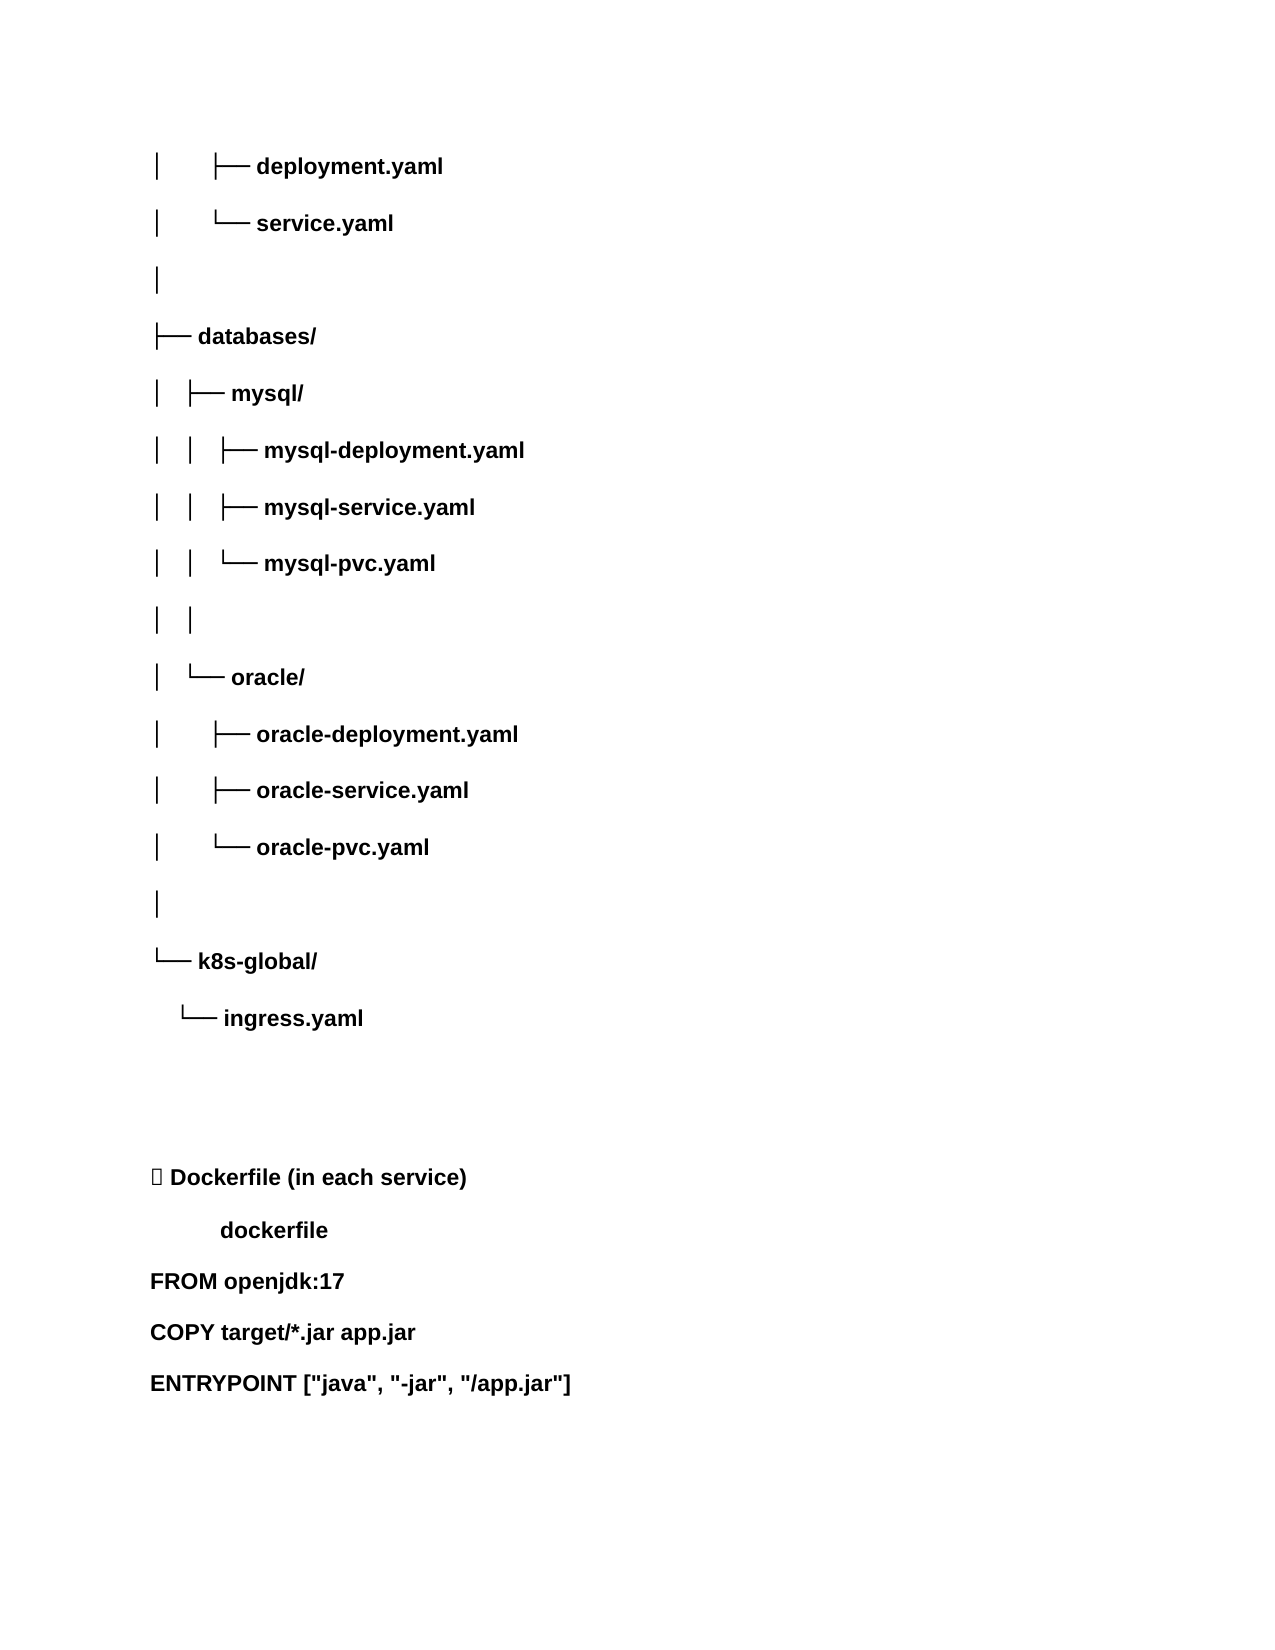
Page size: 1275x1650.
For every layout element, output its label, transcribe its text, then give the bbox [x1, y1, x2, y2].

text dockerfile [150, 1217, 1125, 1243]
text ENTRYPOINT ["java", "-jar", "/app.jar"] [150, 1370, 1125, 1397]
text │ [150, 888, 1125, 919]
text FROM openjdk:17 [150, 1268, 1125, 1294]
text │ │ └── mysql-pvc.yaml [150, 547, 1125, 579]
text │ └── oracle-pvc.yaml [150, 831, 1125, 862]
text │ [150, 263, 1125, 295]
text │ ├── mysql/ [150, 377, 1125, 408]
text └── ingress.yaml [150, 1002, 1125, 1033]
text │ │ [150, 604, 1125, 635]
text ├── databases/ [150, 320, 1125, 352]
text │ │ ├── mysql-service.yaml [150, 491, 1125, 522]
text │ ├── oracle-service.yaml [150, 774, 1125, 806]
text │ │ ├── mysql-deployment.yaml [150, 434, 1125, 465]
text 🔧 Dockerfile (in each service) [150, 1160, 1125, 1192]
text └── k8s-global/ [150, 945, 1125, 976]
text │ ├── oracle-deployment.yaml [150, 718, 1125, 749]
text │ └── oracle/ [150, 661, 1125, 692]
text │ ├── deployment.yaml [150, 150, 1125, 181]
text COPY target/*.jar app.jar [150, 1319, 1125, 1346]
text │ └── service.yaml [150, 207, 1125, 238]
